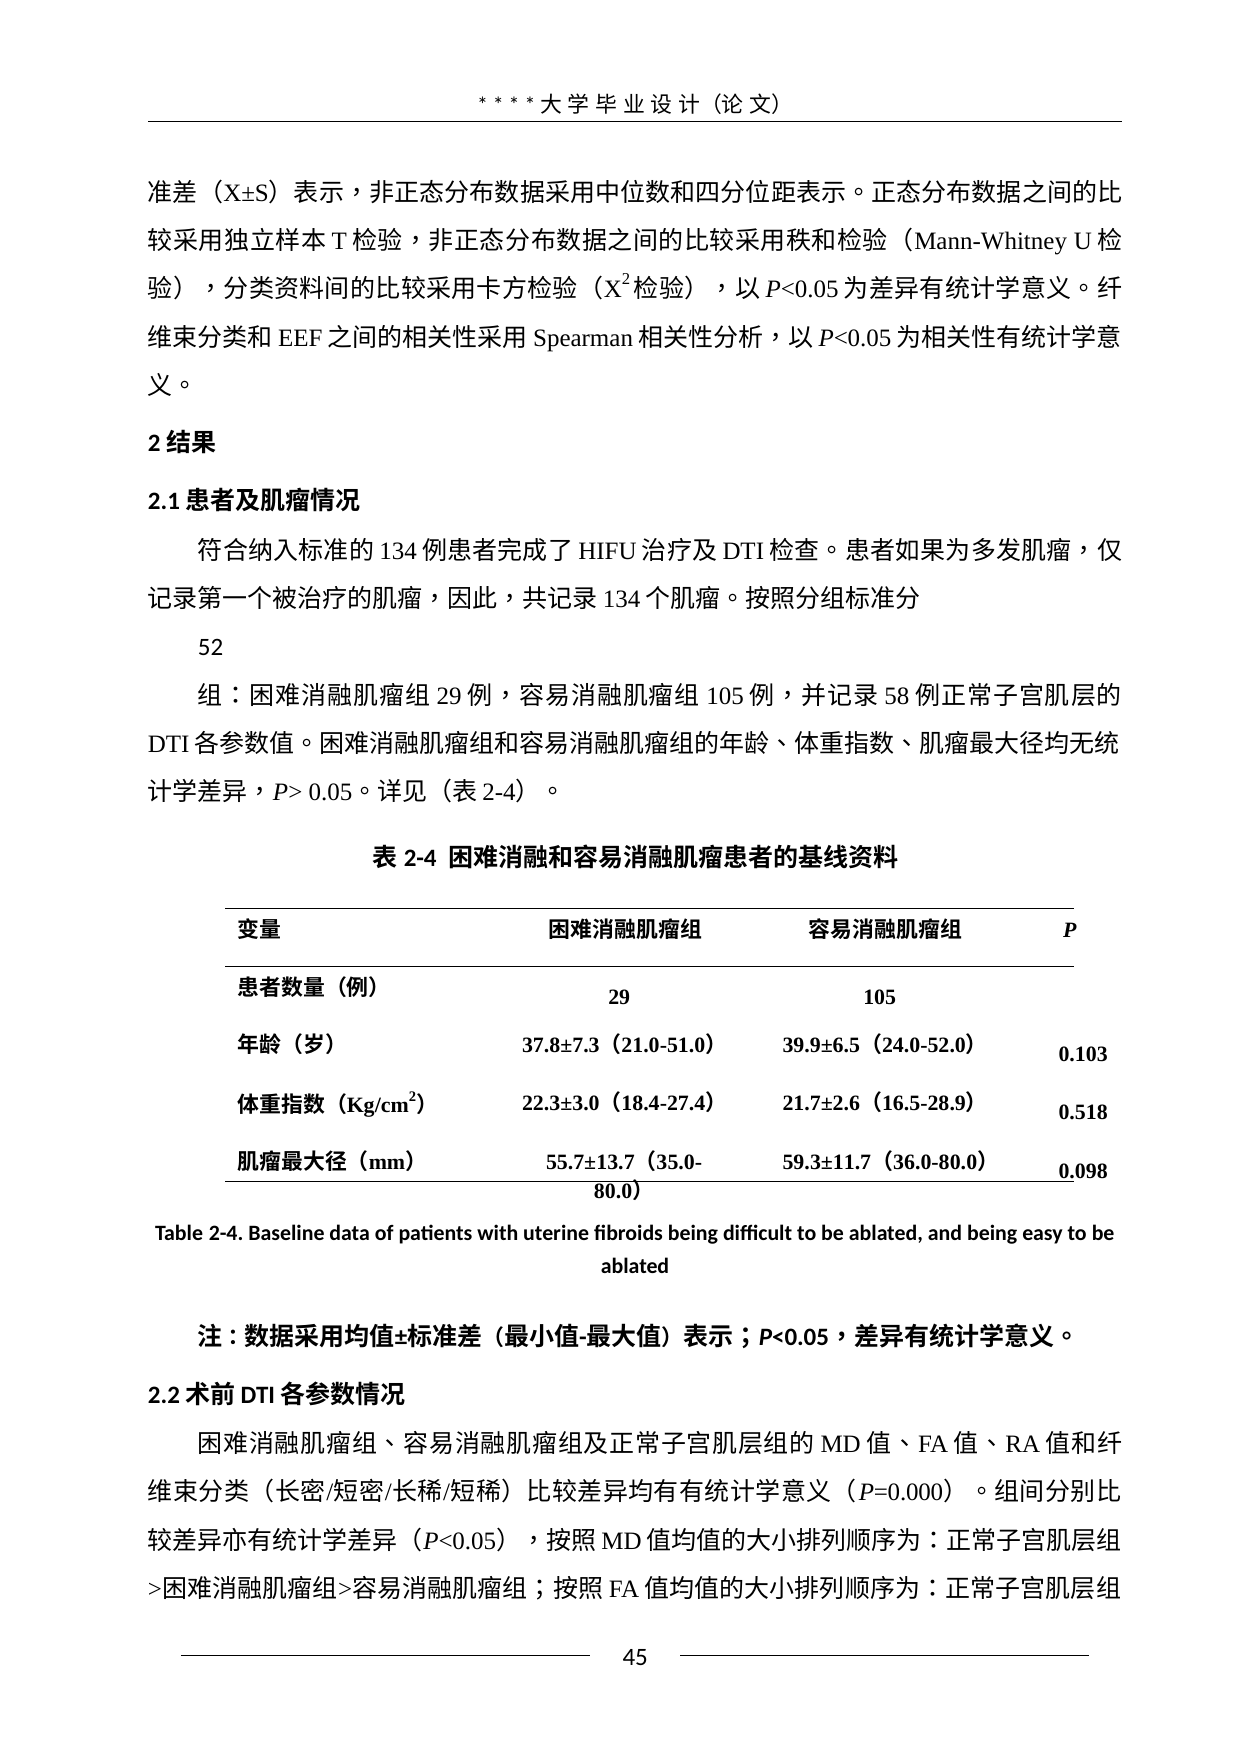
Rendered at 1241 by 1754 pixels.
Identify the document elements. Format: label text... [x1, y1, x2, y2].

text 符合纳入标准的134例患者完成了HIFU治疗及DTI检查。患者如果为多发肌瘤，仅记录第一个被治疗的肌瘤，因此，共记录134个肌瘤。按照分组标准分 [148, 517, 1122, 614]
text 表 2-4 困难消融和容易消融肌瘤患者的基线资料 [148, 840, 1122, 874]
text 52 [148, 614, 1122, 662]
subtitle 2 结果 [148, 425, 1122, 459]
text Table 2-4. Baseline data of patients with uterine fibroids being difficult to be ablated, and being easy to be ablated [148, 1213, 1122, 1279]
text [148, 159, 1122, 401]
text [148, 1410, 1122, 1604]
text 注：数据采用均值±标准差（最小值-最大值）表示；P<0.05，差异有统计学意义。 [148, 1304, 1122, 1352]
subtitle 2.1 患者及肌瘤情况 [148, 483, 1122, 517]
text 组：困难消融肌瘤组29例，容易消融肌瘤组105例，并记录58例正常子宫肌层的DTI各参数值。困难消融肌瘤组和容易消融肌瘤组的年龄、体重指数、肌瘤最大径均无统计学差异，P> 0.05。详见（表2-4）。 [148, 662, 1122, 807]
subtitle 2.2 术前DTI各参数情况 [148, 1376, 1122, 1410]
